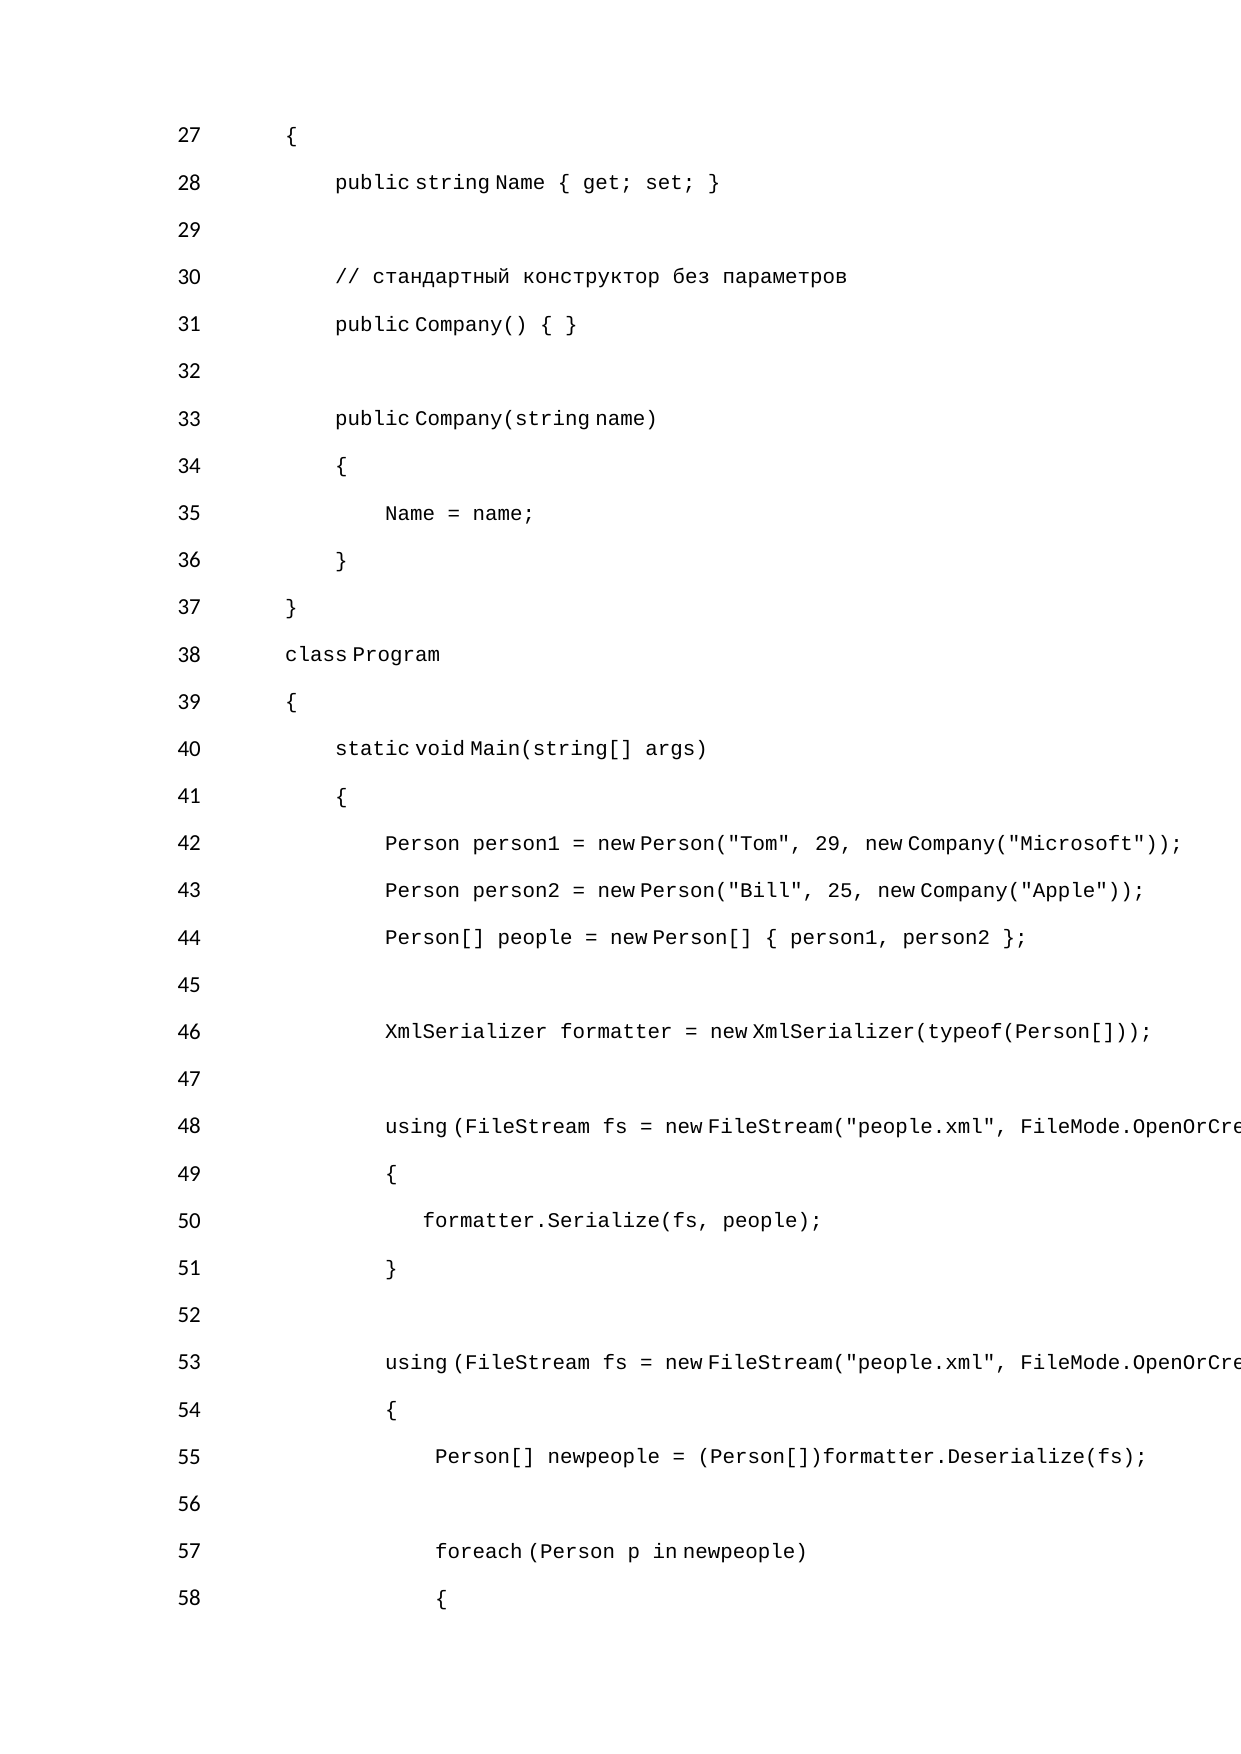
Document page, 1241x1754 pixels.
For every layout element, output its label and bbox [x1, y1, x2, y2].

table_header [235, 118, 1240, 1628]
table_header [177, 118, 235, 1628]
